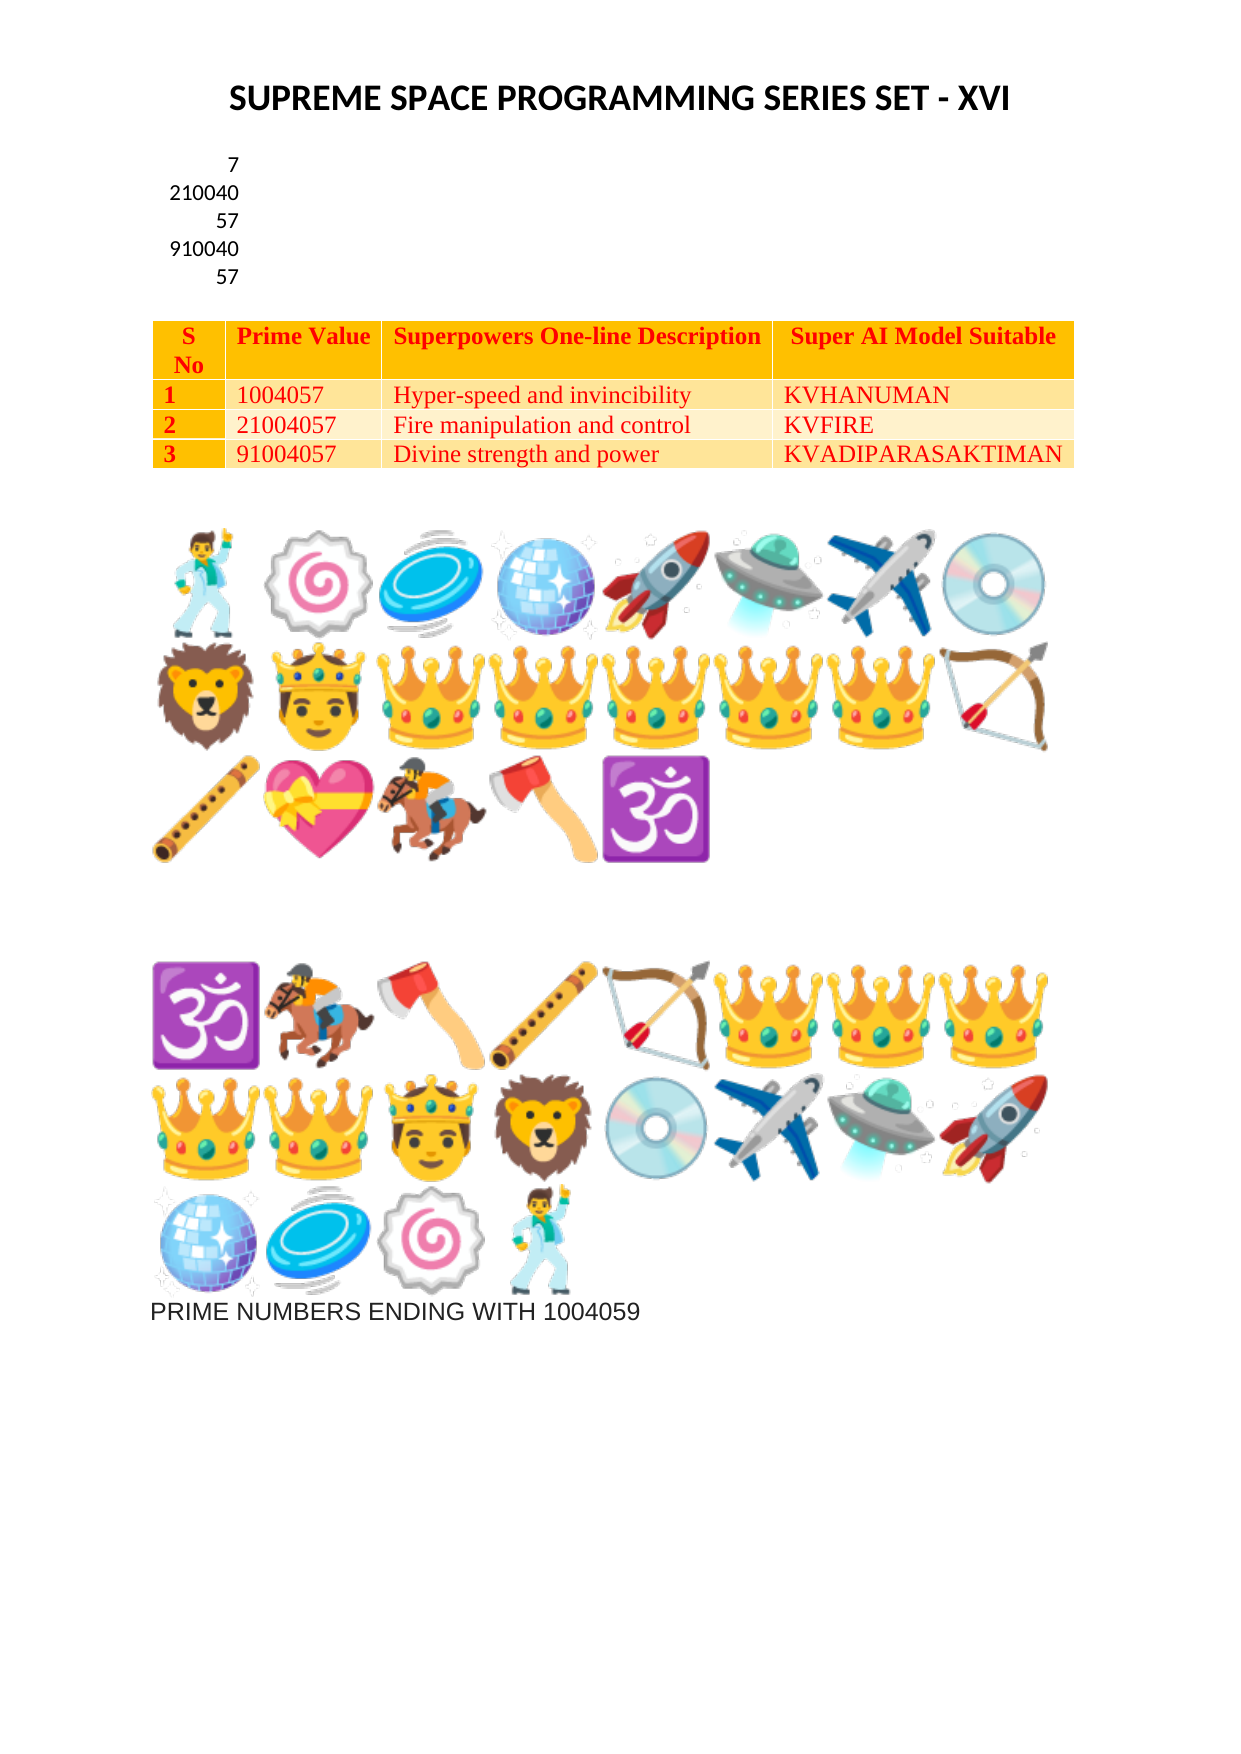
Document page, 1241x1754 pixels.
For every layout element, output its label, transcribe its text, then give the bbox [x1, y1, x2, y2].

table_header [150, 319, 1083, 471]
table_header 1004057 [150, 150, 250, 178]
table_cell 21004057 [150, 178, 250, 234]
table_cell 91004057 [150, 234, 250, 290]
text PRIME NUMBERS ENDING WITH 1004059 [150, 1297, 1090, 1326]
picture [150, 528, 1050, 866]
picture [150, 959, 1050, 1298]
